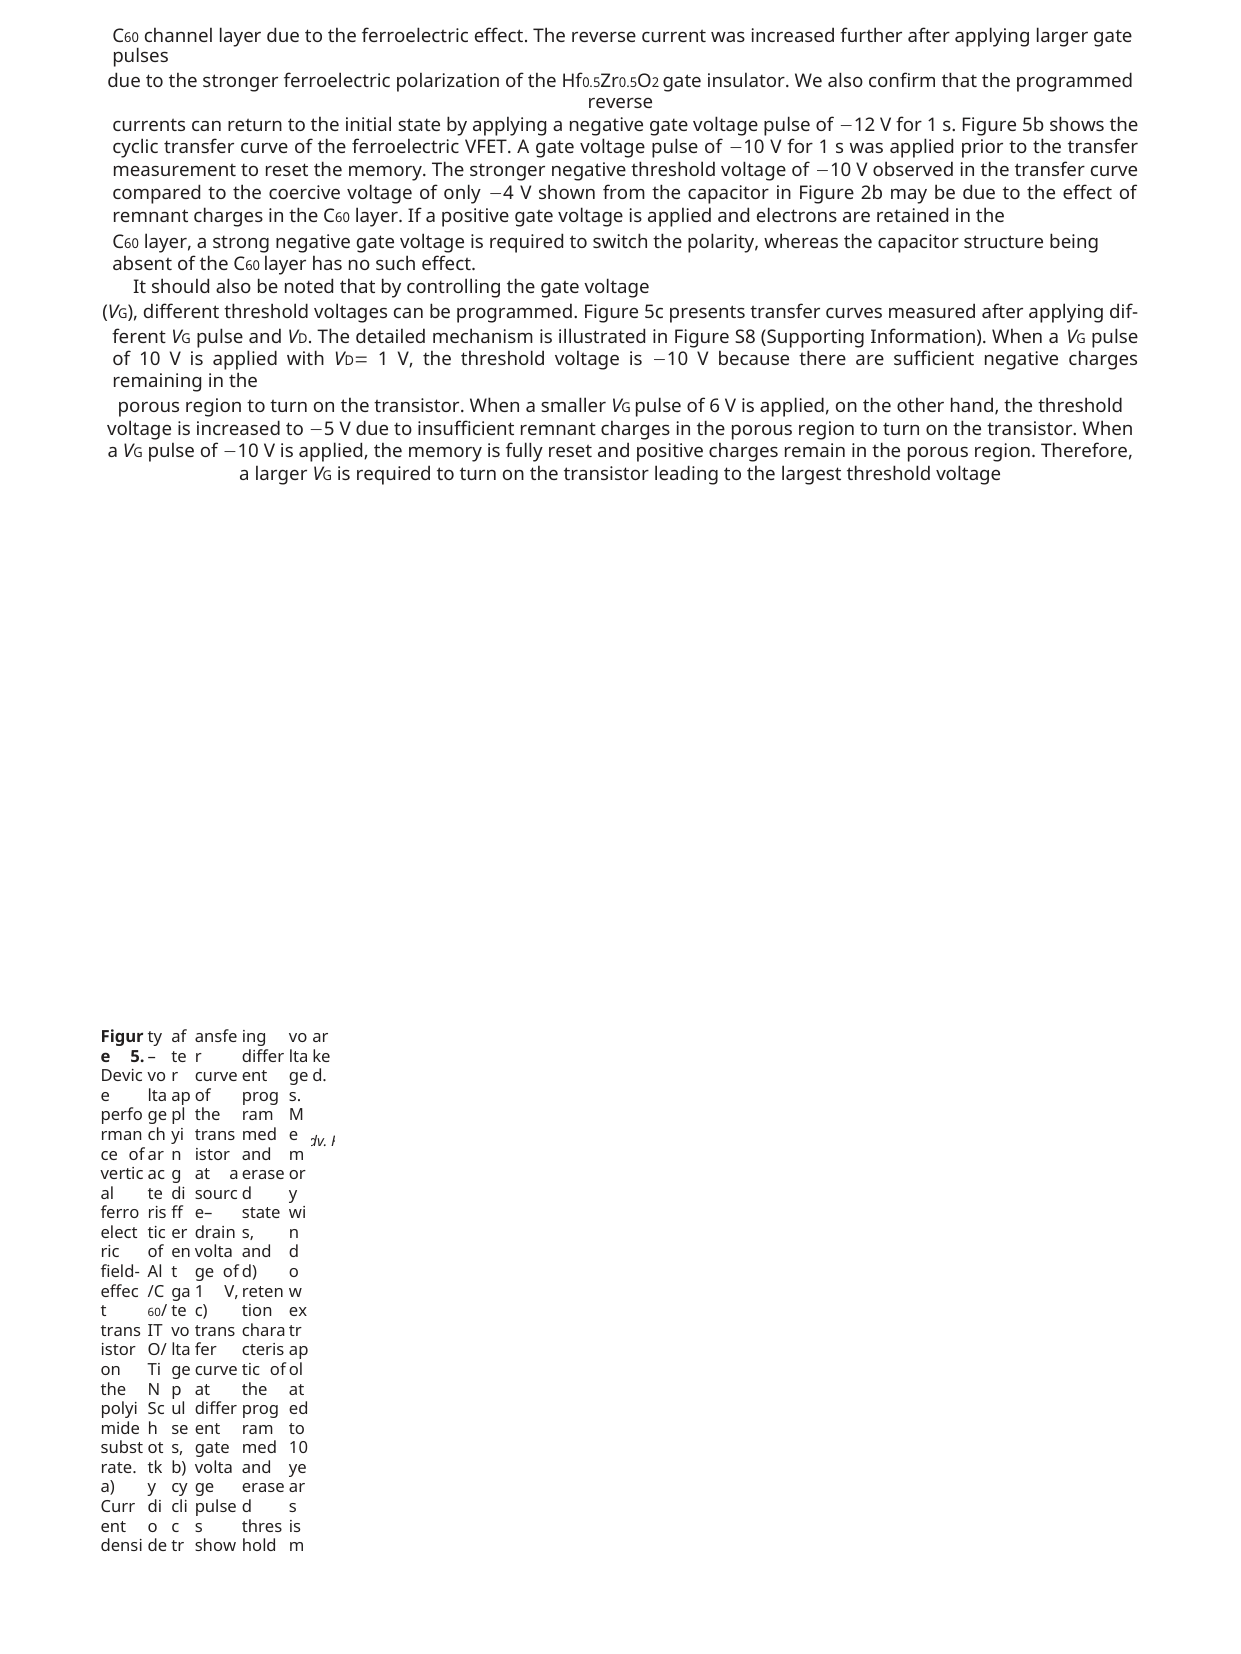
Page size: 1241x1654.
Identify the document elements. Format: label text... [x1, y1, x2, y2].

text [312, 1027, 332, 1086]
text ferent VG pulse and VD. The detailed mechanism is illustrated in Figure S8 (Supporting Information). When a VG pulse of 10 V is applied with VD= 1 V, the threshold voltage is −10 V because there are sufficient negative charges remaining in the [112, 326, 1138, 392]
text (VG), different threshold voltages can be programmed. Figure 5c presents transfer curves measured after applying dif- [100, 302, 1141, 322]
text currents can return to the initial state by applying a negative gate voltage pulse of −12 V for 1 s. Figure 5b shows the cyclic transfer curve of the ferroelectric VFET. A gate voltage pulse of −10 V for 1 s was applied prior to the transfer measurement to reset the memory. The stronger negative threshold voltage of −10 V observed in the transfer curve compared to the coercive voltage of only −4 V shown from the capacitor in Figure 2b may be due to the effect of remnant charges in the C60 layer. If a positive gate voltage is applied and electrons are retained in the [112, 113, 1138, 227]
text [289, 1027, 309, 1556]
text due to the stronger ferroelectric polarization of the Hf0.5Zr0.5O2 gate insulator. We also confirm that the programmed reverse [100, 71, 1141, 113]
text C60 layer, a strong negative gate voltage is required to switch the polarity, whereas the capacitor structure being absent of the C60 layer has no such effect. [112, 231, 1141, 274]
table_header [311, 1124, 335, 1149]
text It should also be noted that by controlling the gate voltage [133, 276, 1141, 297]
text C60 channel layer due to the ferroelectric effect. The reverse current was increased further after applying larger gate pulses [112, 26, 1141, 67]
text porous region to turn on the transistor. When a smaller VG pulse of 6 V is applied, on the other hand, the threshold voltage is increased to −5 V due to insufficient remnant charges in the porous region to turn on the transistor. When a VG pulse of −10 V is applied, the memory is fully reset and positive charges remain in the porous region. Therefore, a larger VG is required to turn on the transistor leading to the largest threshold voltage [100, 394, 1141, 484]
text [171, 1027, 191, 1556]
